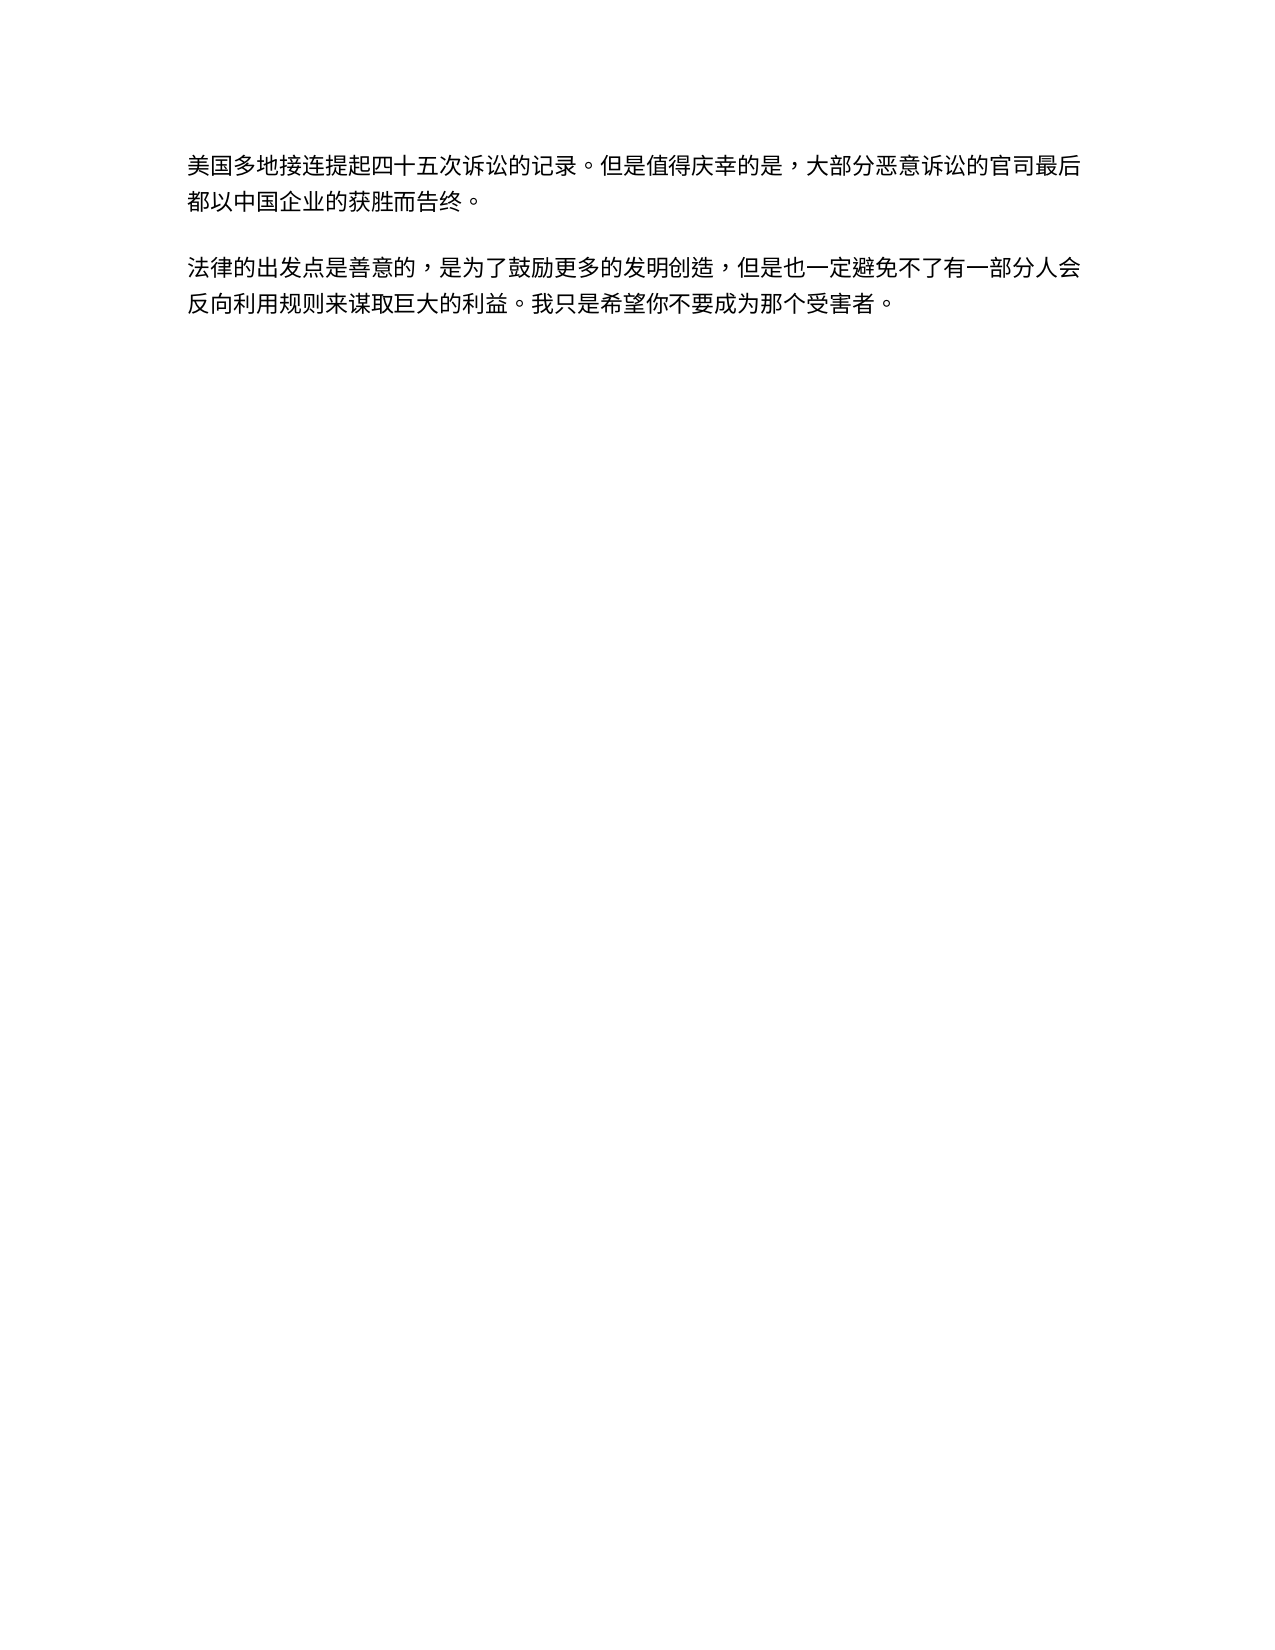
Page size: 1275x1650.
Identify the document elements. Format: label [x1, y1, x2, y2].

text [187, 150, 1087, 319]
